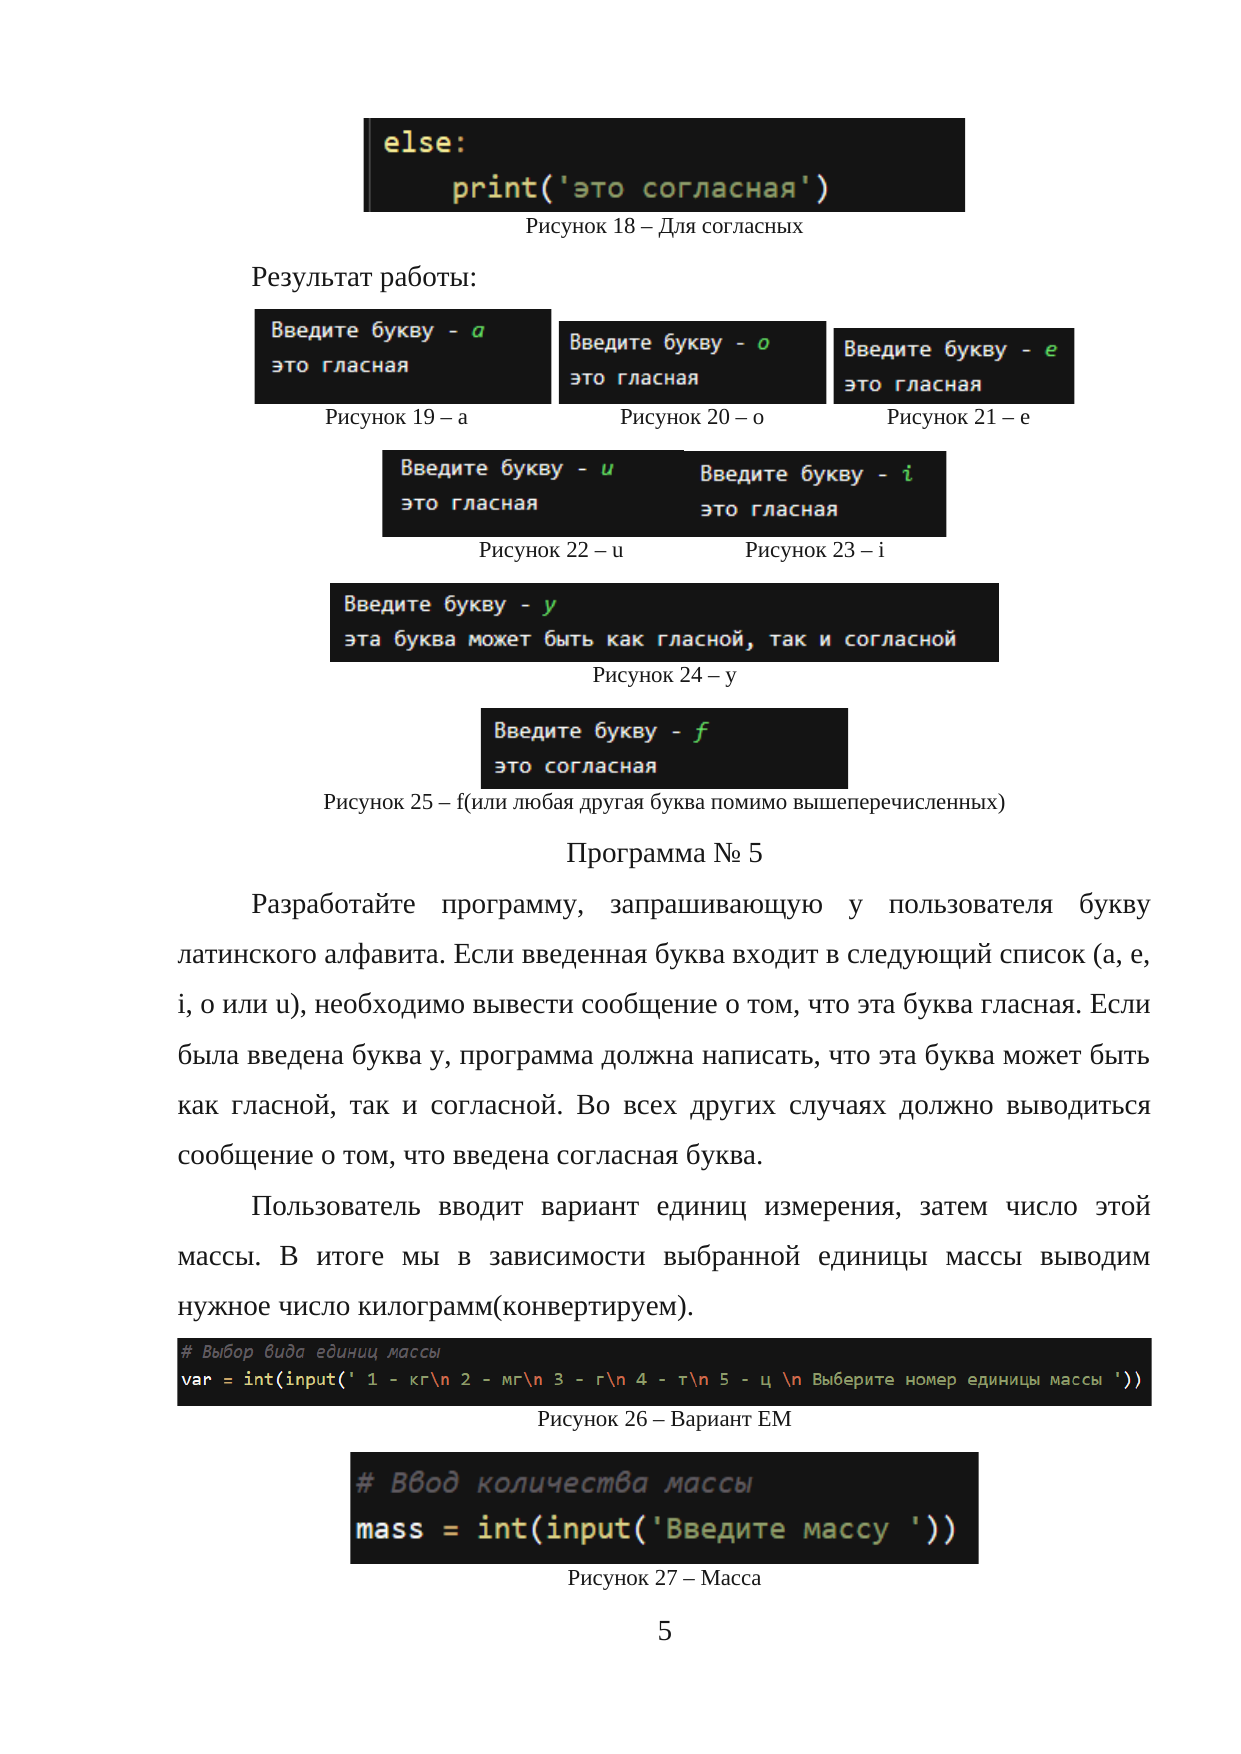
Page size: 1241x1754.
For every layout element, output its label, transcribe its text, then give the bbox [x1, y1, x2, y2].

subtitle Программа № 5 [177, 836, 1152, 869]
picture [254, 309, 552, 404]
picture [558, 321, 827, 404]
text Пользователь вводит вариант единиц измерения, затем число этой массы. В итоге мы в зависимости выбранной единицы массы выводим нужное число килограмм(конвертируем). [177, 1188, 1152, 1322]
picture [363, 118, 966, 212]
picture [833, 328, 1075, 404]
picture [177, 1338, 1152, 1406]
picture [382, 450, 947, 537]
picture [480, 708, 849, 789]
text Результат работы: [177, 259, 1152, 293]
picture [350, 1452, 979, 1564]
text Разработайте программу, запрашивающую у пользователя букву латинского алфавита. Если введенная буква входит в следующий список (a, e, i, o или u), необходимо вывести сообщение о том, что эта буква гласная. Если была введена буква y, программа должна написать, что эта буква может быть как гласной, так и согласной. Во всех других случаях должно выводиться сообщение о том, что введена согласная буква. [177, 886, 1152, 1171]
picture [330, 583, 999, 662]
